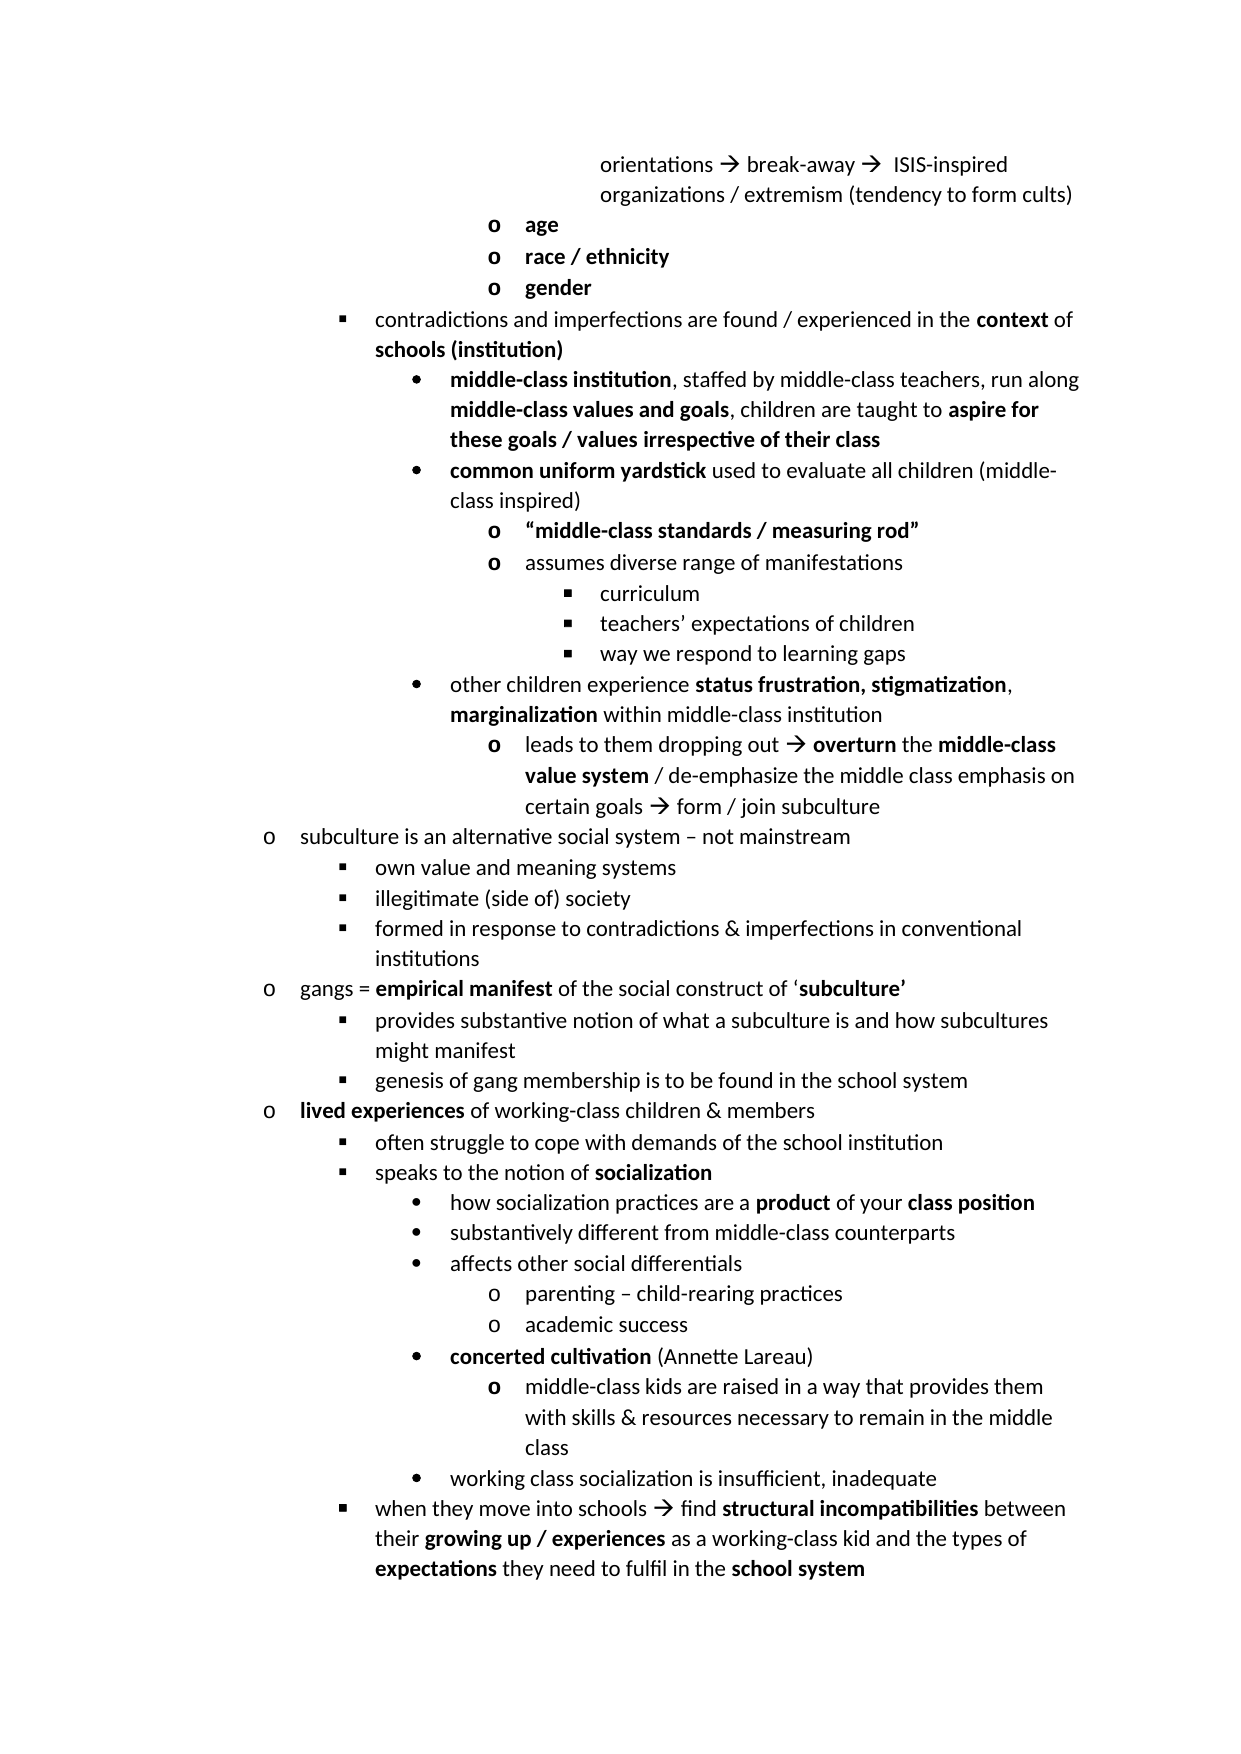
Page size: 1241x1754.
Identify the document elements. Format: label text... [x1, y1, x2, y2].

list other children experience status frustration, stigmatization, marginalization within middle-class institution [412, 670, 1090, 728]
list genesis of gang membership is to be found in the school system [337, 1066, 1090, 1094]
list race / ethnicity [487, 242, 1090, 271]
list lived experiences of working-class children & members [262, 1096, 1090, 1126]
list formed in response to contradictions & imperfections in conventional institutions [337, 914, 1090, 972]
list parenting – child-rearing practices [487, 1279, 1090, 1308]
list curriculum [562, 579, 1090, 607]
list speaks to the notion of socialization [337, 1158, 1090, 1186]
list provides substantive notion of what a subculture is and how subcultures might manifest [337, 1006, 1090, 1064]
list substantively different from middle-class counterparts [412, 1218, 1090, 1246]
list illegitimate (side of) society [337, 884, 1090, 912]
list leads to them dropping out overturn the middle-class value system / de-emphasize the middle class emphasis on certain goals form / join subculture [487, 730, 1090, 820]
list assumes diverse range of manifestations [487, 548, 1090, 577]
list working class socialization is insufficient, inadequate [412, 1464, 1090, 1492]
list affects other social differentials [412, 1249, 1090, 1277]
list way we respond to learning gaps [562, 639, 1090, 668]
list own value and meaning systems [337, 853, 1090, 881]
list gender [487, 273, 1090, 302]
list middle-class institution, staffed by middle-class teachers, run along middle-class values and goals, children are taught to aspire for these goals / values irrespective of their class [412, 365, 1090, 454]
list age [487, 210, 1090, 239]
list when they move into schools find structural incompatibilities between their growing up / experiences as a working-class kid and the types of expectations they need to fulfil in the school system [337, 1494, 1090, 1582]
list contradictions and imperfections are found / experienced in the context of schools (institution) [337, 305, 1090, 363]
list teachers’ expectations of children [562, 609, 1090, 637]
list subculture is an alternative social system – not mainstream [262, 822, 1090, 851]
list concerted cultivation (Annette Lareau) [412, 1342, 1090, 1370]
list middle-class kids are raised in a way that provides them with skills & resources necessary to remain in the middle class [487, 1372, 1090, 1462]
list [562, 150, 1090, 208]
list how socialization practices are a product of your class position [412, 1188, 1090, 1216]
list academic success [487, 1310, 1090, 1339]
list “middle-class standards / measuring rod” [487, 516, 1090, 545]
list often struggle to cope with demands of the school institution [337, 1128, 1090, 1156]
list common uniform yardstick used to evaluate all children (middle-class inspired) [412, 456, 1090, 514]
list gangs = empirical manifest of the social construct of ‘subculture’ [262, 974, 1090, 1003]
